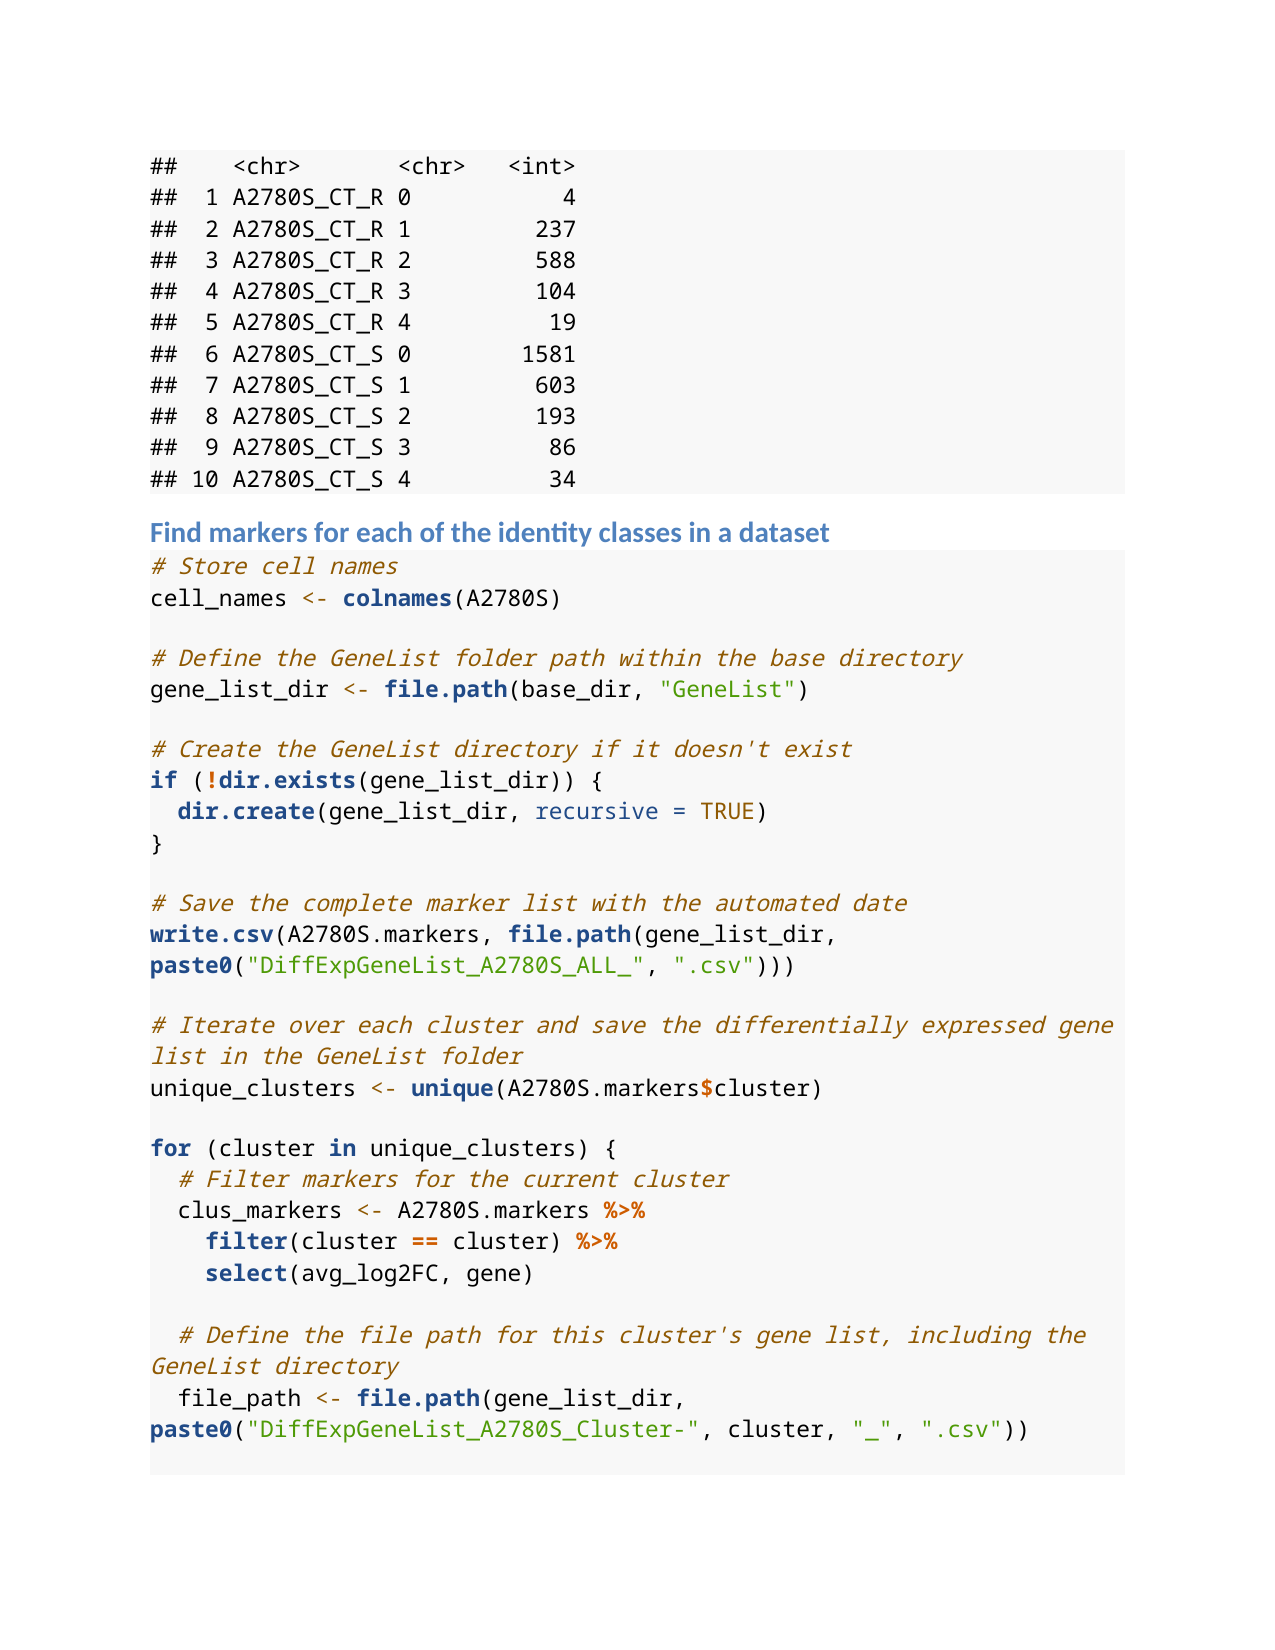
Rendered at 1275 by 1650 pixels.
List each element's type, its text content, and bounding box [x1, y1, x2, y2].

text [150, 150, 1125, 494]
subtitle Find markers for each of the identity classes in a dataset [150, 514, 1125, 550]
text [150, 550, 1125, 1475]
